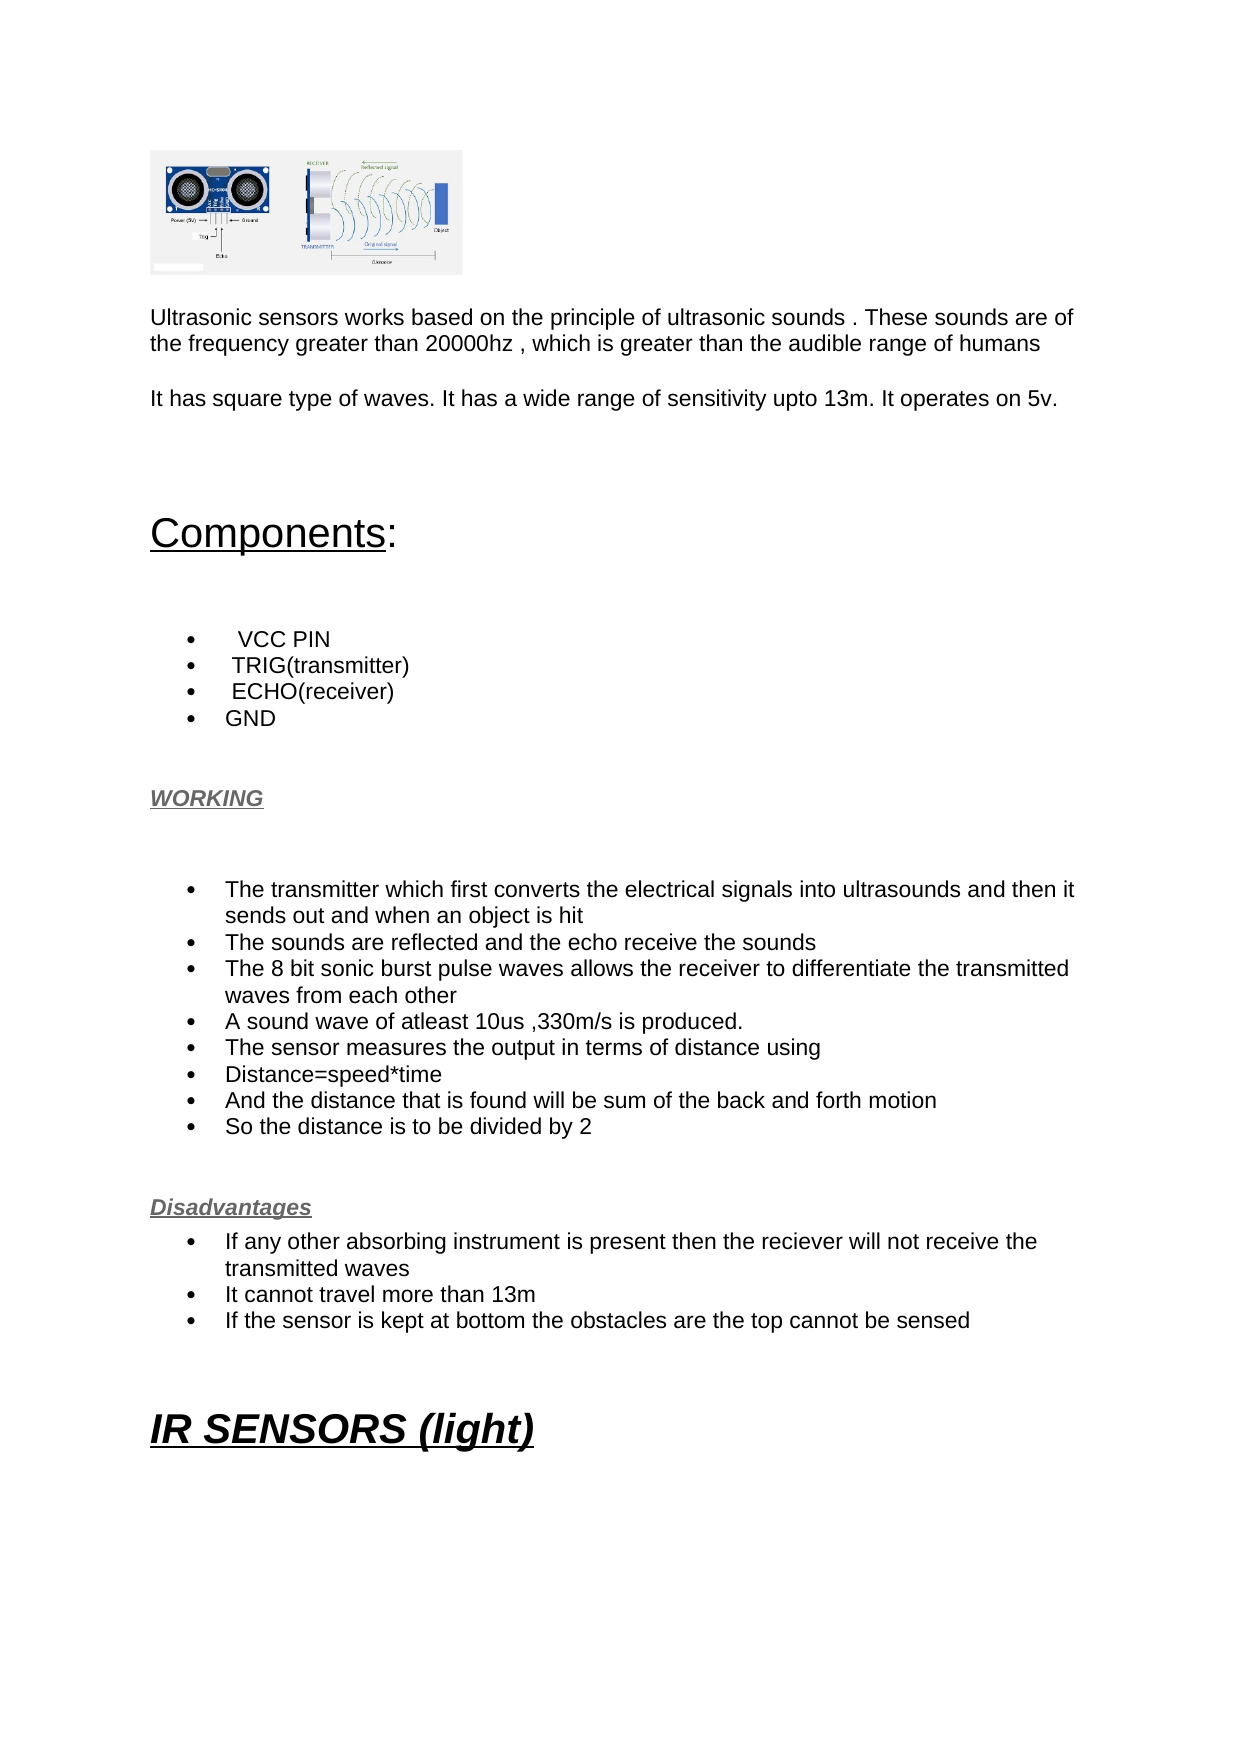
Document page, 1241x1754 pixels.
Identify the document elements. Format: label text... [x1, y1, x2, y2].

list If any other absorbing instrument is present then the reciever will not receive the transmitted waves [187, 1228, 1090, 1281]
list A sound wave of atleast 10us ,330m/s is produced. [187, 1008, 1090, 1034]
list The 8 bit sonic burst pulse waves allows the receiver to differentiate the transmitted waves from each other [187, 955, 1090, 1008]
list If the sensor is kept at bottom the obstacles are the top cannot be sensed [187, 1307, 1090, 1333]
text Ultrasonic sensors works based on the principle of ultrasonic sounds . These sounds are of the frequency greater than 20000hz , which is greater than the audible range of humans [150, 304, 1090, 356]
list The sensor measures the output in terms of distance using [187, 1034, 1090, 1061]
text Components: [150, 508, 1090, 556]
list GND [187, 704, 1090, 731]
picture [150, 150, 463, 275]
text Disadvantages [150, 1193, 1090, 1220]
text It has square type of waves. It has a wide range of sensitivity upto 13m. It operates on 5v. [150, 385, 1090, 412]
list The transmitter which first converts the electrical signals into ultrasounds and then it sends out and when an object is hit [187, 876, 1090, 929]
text IR SENSORS (light) [150, 1404, 1090, 1452]
list Distance=speed*time [187, 1061, 1090, 1087]
text WORKING [150, 785, 1090, 811]
list It cannot travel more than 13m [187, 1281, 1090, 1307]
list And the distance that is found will be sum of the back and forth motion [187, 1087, 1090, 1113]
list ECHO(receiver) [187, 678, 1090, 704]
list TRIG(transmitter) [187, 652, 1090, 678]
list So the distance is to be divided by 2 [187, 1113, 1090, 1140]
list The sounds are reflected and the echo receive the sounds [187, 929, 1090, 955]
list VCC PIN [187, 626, 1090, 652]
